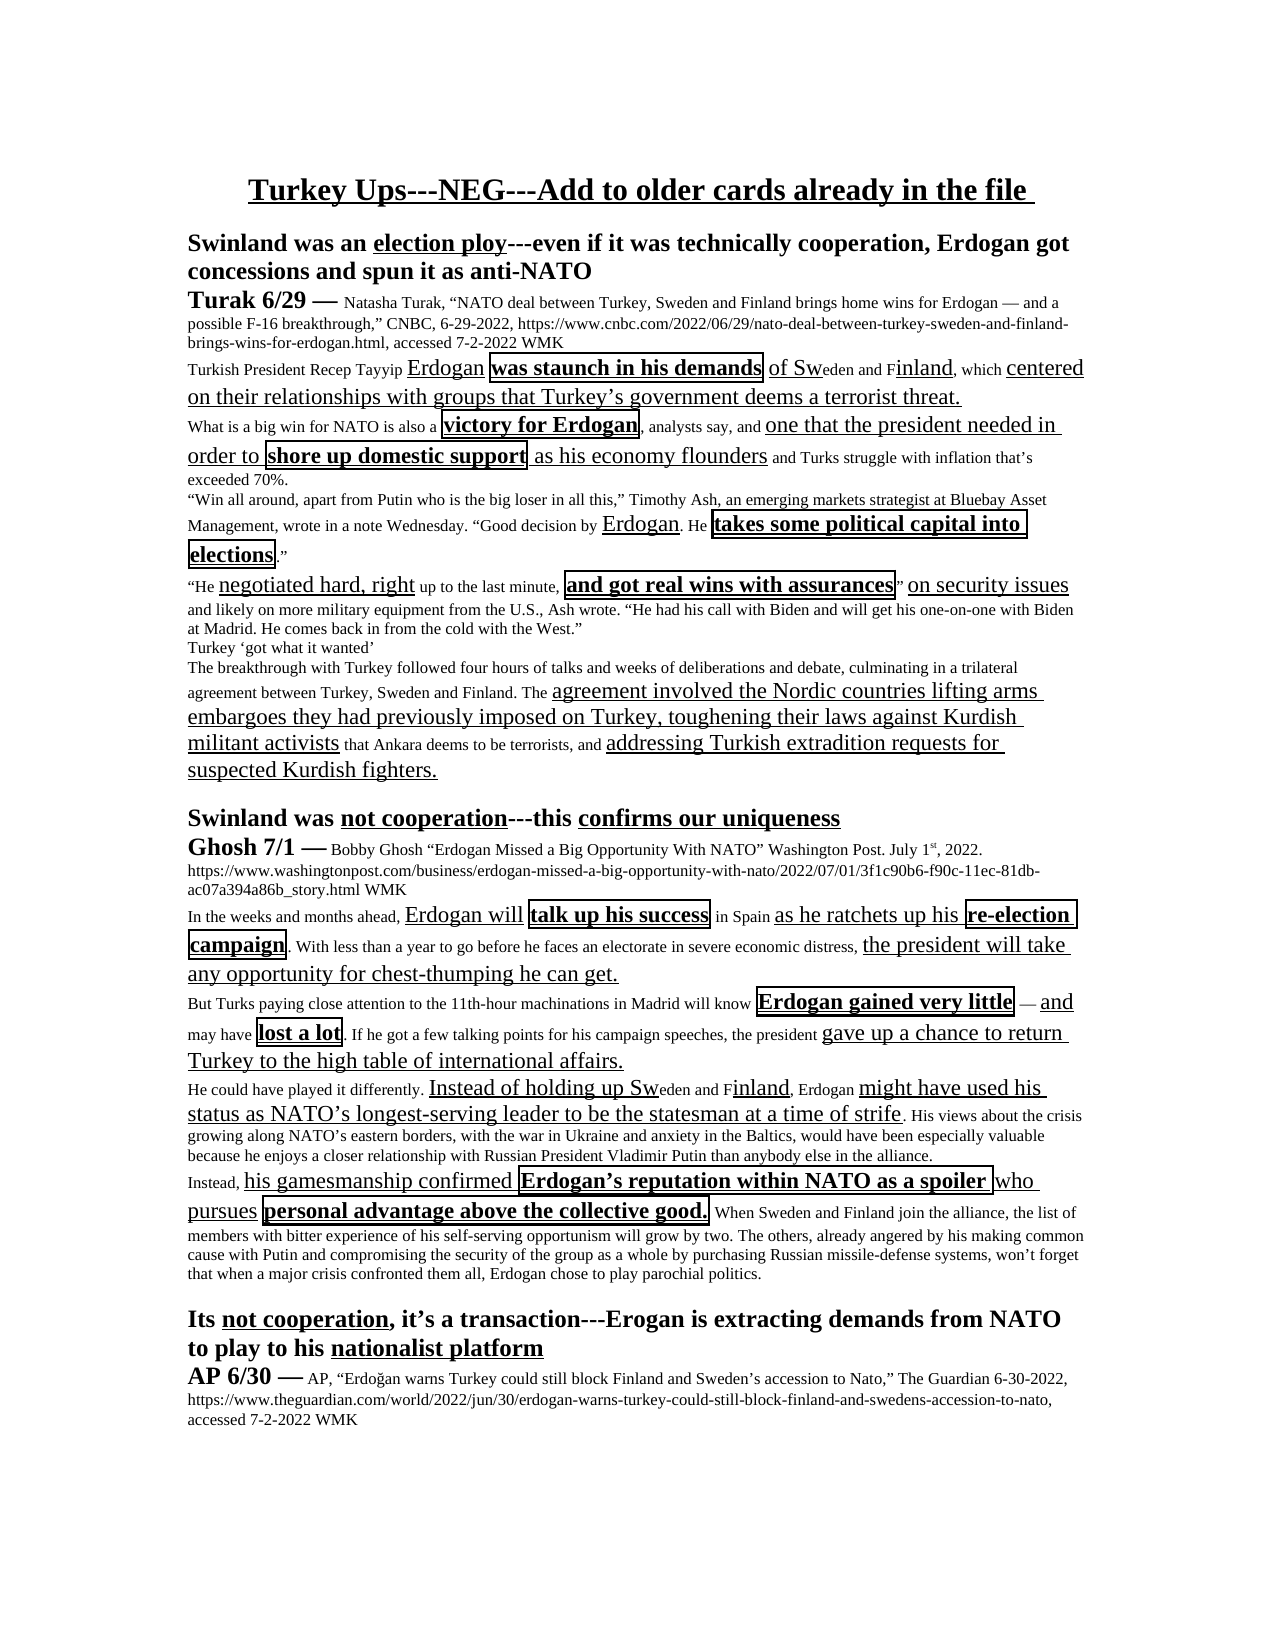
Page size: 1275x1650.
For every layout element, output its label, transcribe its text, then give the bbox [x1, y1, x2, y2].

subtitle Turkey Ups---NEG---Add to older cards already in the file [187, 171, 1087, 207]
text Turkey ‘got what it wanted’ [187, 638, 1087, 657]
text In the weeks and months ahead, Erdogan will talk up his success in Spain as he ratchets up his re-election campaign. With less than a year to go before he faces an electorate in severe economic distress, the president will take any opportunity for chest-thumping he can get. [187, 899, 1087, 986]
text Turkish President Recep Tayyip Erdogan was staunch in his demands of Sweden and Finland, which centered on their relationships with groups that Turkey’s government deems a terrorist threat. [187, 352, 1087, 409]
subtitle Its not cooperation, it’s a transaction---Erogan is extracting demands from NATO to play to his nationalist platform [187, 1304, 1087, 1361]
text “Win all around, apart from Putin who is the big loser in all this,” Timothy Ash, an emerging markets strategist at Bluebay Asset Management, wrote in a note Wednesday. “Good decision by Erdogan. He takes some political capital into elections.” [187, 489, 1087, 569]
text “He negotiated hard, right up to the last minute, and got real wins with assurances” on security issues and likely on more military equipment from the U.S., Ash wrote. “He had his call with Biden and will get his one-on-one with Biden at Madrid. He comes back in from the cold with the West.” [187, 569, 1087, 638]
text AP 6/30 — AP, “Erdoğan warns Turkey could still block Finland and Sweden’s accession to Nato,” The Guardian 6-30-2022, https://www.theguardian.com/world/2022/jun/30/erdogan-warns-turkey-could-still-block-finland-and-swedens-accession-to-nato, accessed 7-2-2022 WMK [187, 1361, 1087, 1428]
subtitle Swinland was an election ploy---even if it was technically cooperation, Erdogan got concessions and spun it as anti-NATO [187, 228, 1087, 285]
text Ghosh 7/1 — Bobby Ghosh “Erdogan Missed a Big Opportunity With NATO” Washington Post. July 1st, 2022. https://www.washingtonpost.com/business/erdogan-missed-a-big-opportunity-with-nato/2022/07/01/3f1c90b6-f90c-11ec-81db-ac07a394a86b_story.html WMK [187, 832, 1087, 899]
text What is a big win for NATO is also a victory for Erdogan, analysts say, and one that the president needed in order to shore up domestic support as his economy flounders and Turks struggle with inflation that’s exceeded 70%. [187, 409, 1087, 489]
text The breakthrough with Turkey followed four hours of talks and weeks of deliberations and debate, culminating in a trilateral agreement between Turkey, Sweden and Finland. The agreement involved the Nordic countries lifting arms embargoes they had previously imposed on Turkey, toughening their laws against Kurdish militant activists that Ankara deems to be terrorists, and addressing Turkish extradition requests for suspected Kurdish fighters. [187, 657, 1087, 782]
text Turak 6/29 — Natasha Turak, “NATO deal between Turkey, Sweden and Finland brings home wins for Erdogan — and a possible F-16 breakthrough,” CNBC, 6-29-2022, https://www.cnbc.com/2022/06/29/nato-deal-between-turkey-sweden-and-finland-brings-wins-for-erdogan.html, accessed 7-2-2022 WMK [187, 285, 1087, 352]
subtitle Swinland was not cooperation---this confirms our uniqueness [187, 803, 1087, 832]
text He could have played it differently. Instead of holding up Sweden and Finland, Erdogan might have used his status as NATO’s longest-serving leader to be the statesman at a time of strife. His views about the crisis growing along NATO’s eastern borders, with the war in Ukraine and anxiety in the Baltics, would have been especially valuable because he enjoys a closer relationship with Russian President Vladimir Putin than anybody else in the alliance. [187, 1073, 1087, 1164]
text But Turks paying close attention to the 11th-hour machinations in Madrid will know Erdogan gained very little — and may have lost a lot. If he got a few talking points for his campaign speeches, the president gave up a chance to return Turkey to the high table of international affairs. [187, 986, 1087, 1073]
text Instead, his gamesmanship confirmed Erdogan’s reputation within NATO as a spoiler who pursues personal advantage above the collective good. When Sweden and Finland join the alliance, the list of members with bitter experience of his self-serving opportunism will grow by two. The others, already angered by his making common cause with Putin and compromising the security of the group as a whole by purchasing Russian missile-defense systems, won’t forget that when a major crisis confronted them all, Erdogan chose to play parochial politics. [187, 1164, 1087, 1283]
